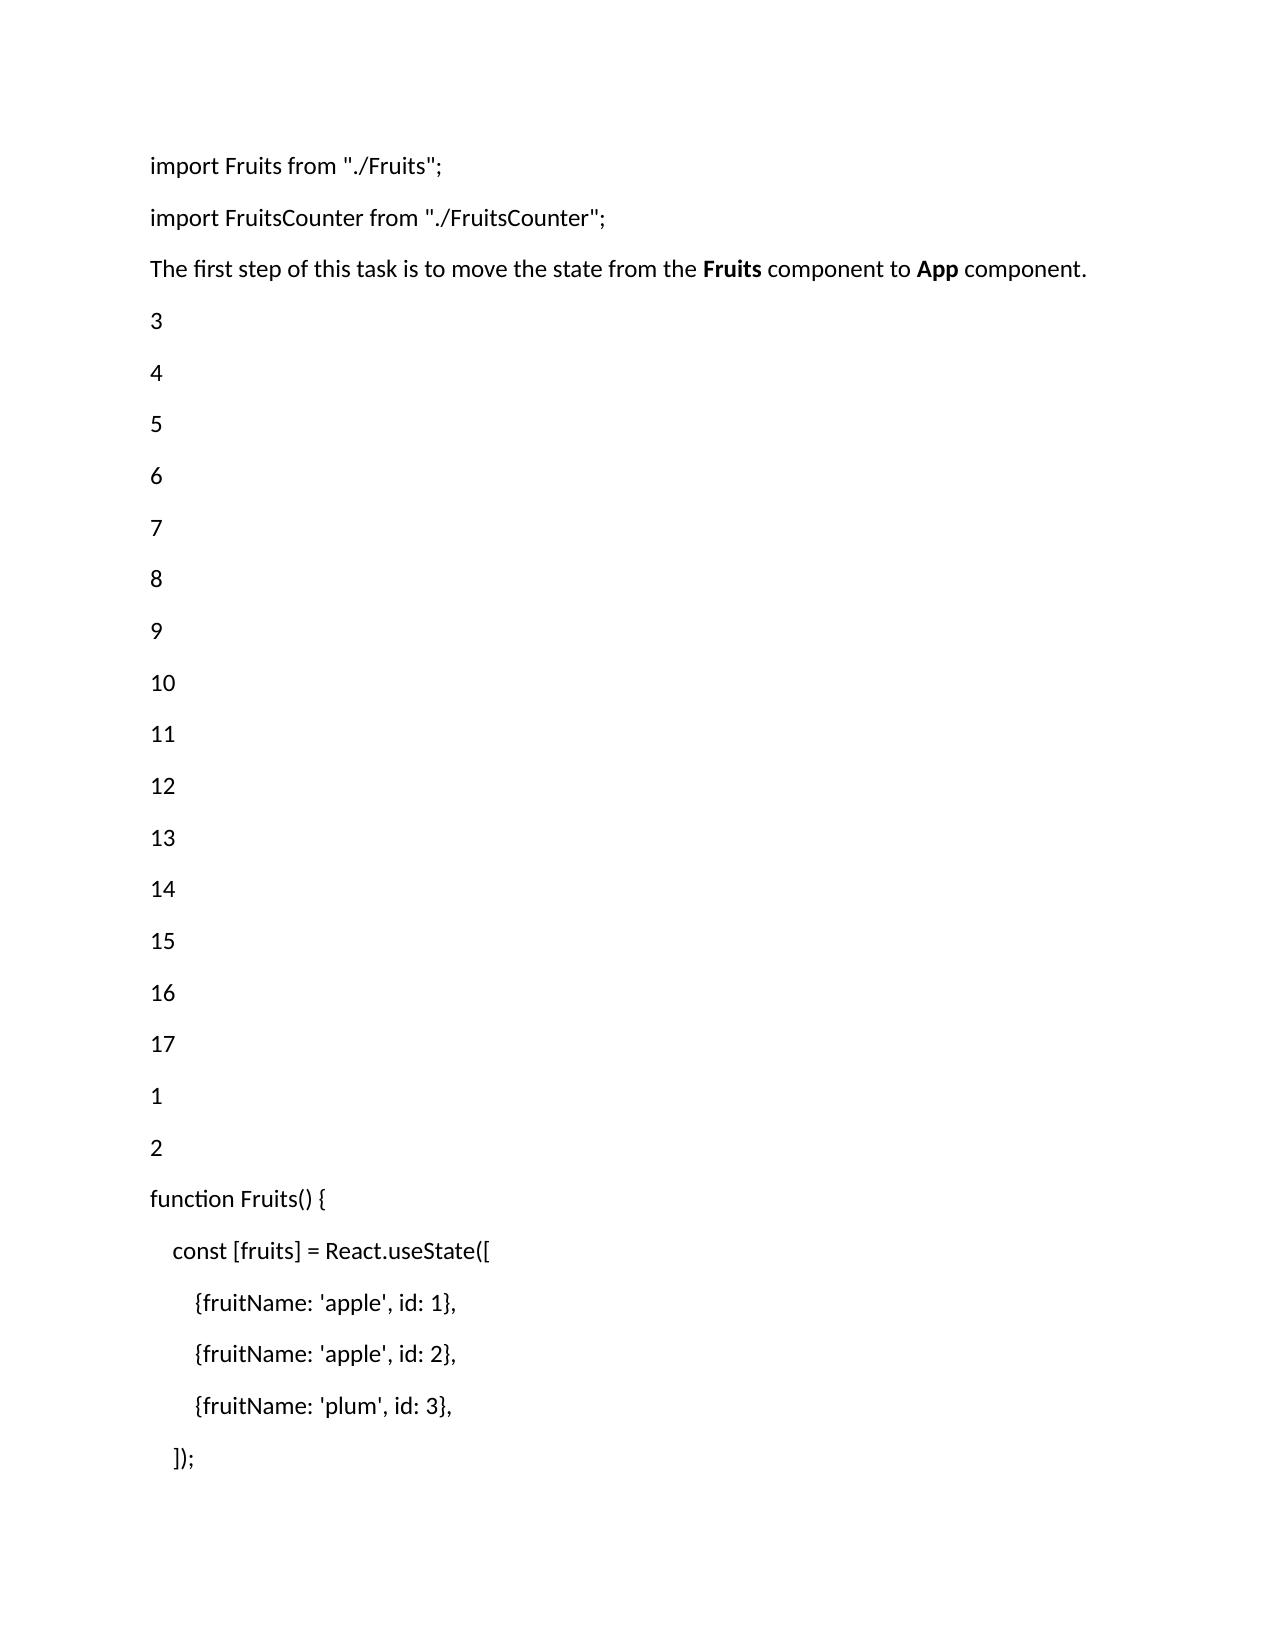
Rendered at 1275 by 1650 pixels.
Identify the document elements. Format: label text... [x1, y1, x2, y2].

text {fruitName: 'plum', id: 3}, [150, 1390, 1125, 1421]
text 4 [150, 357, 1125, 387]
text 14 [150, 873, 1125, 904]
text {fruitName: 'apple', id: 1}, [150, 1287, 1125, 1317]
text 13 [150, 822, 1125, 852]
text 3 [150, 305, 1125, 336]
text 7 [150, 512, 1125, 542]
text import FruitsCounter from "./FruitsCounter"; [150, 202, 1125, 232]
text const [fruits] = React.useState([ [150, 1235, 1125, 1266]
text 10 [150, 667, 1125, 697]
text 15 [150, 925, 1125, 956]
text 11 [150, 718, 1125, 749]
text 8 [150, 563, 1125, 594]
text 1 [150, 1080, 1125, 1111]
text 9 [150, 615, 1125, 646]
text ]); [150, 1442, 1125, 1472]
text {fruitName: 'apple', id: 2}, [150, 1338, 1125, 1369]
text 17 [150, 1028, 1125, 1059]
text 2 [150, 1132, 1125, 1162]
text The first step of this task is to move the state from the Fruits component to App component. [150, 253, 1125, 284]
text 6 [150, 460, 1125, 491]
text 5 [150, 408, 1125, 439]
text 12 [150, 770, 1125, 801]
text 16 [150, 977, 1125, 1007]
text import Fruits from "./Fruits"; [150, 150, 1125, 181]
text function Fruits() { [150, 1183, 1125, 1214]
